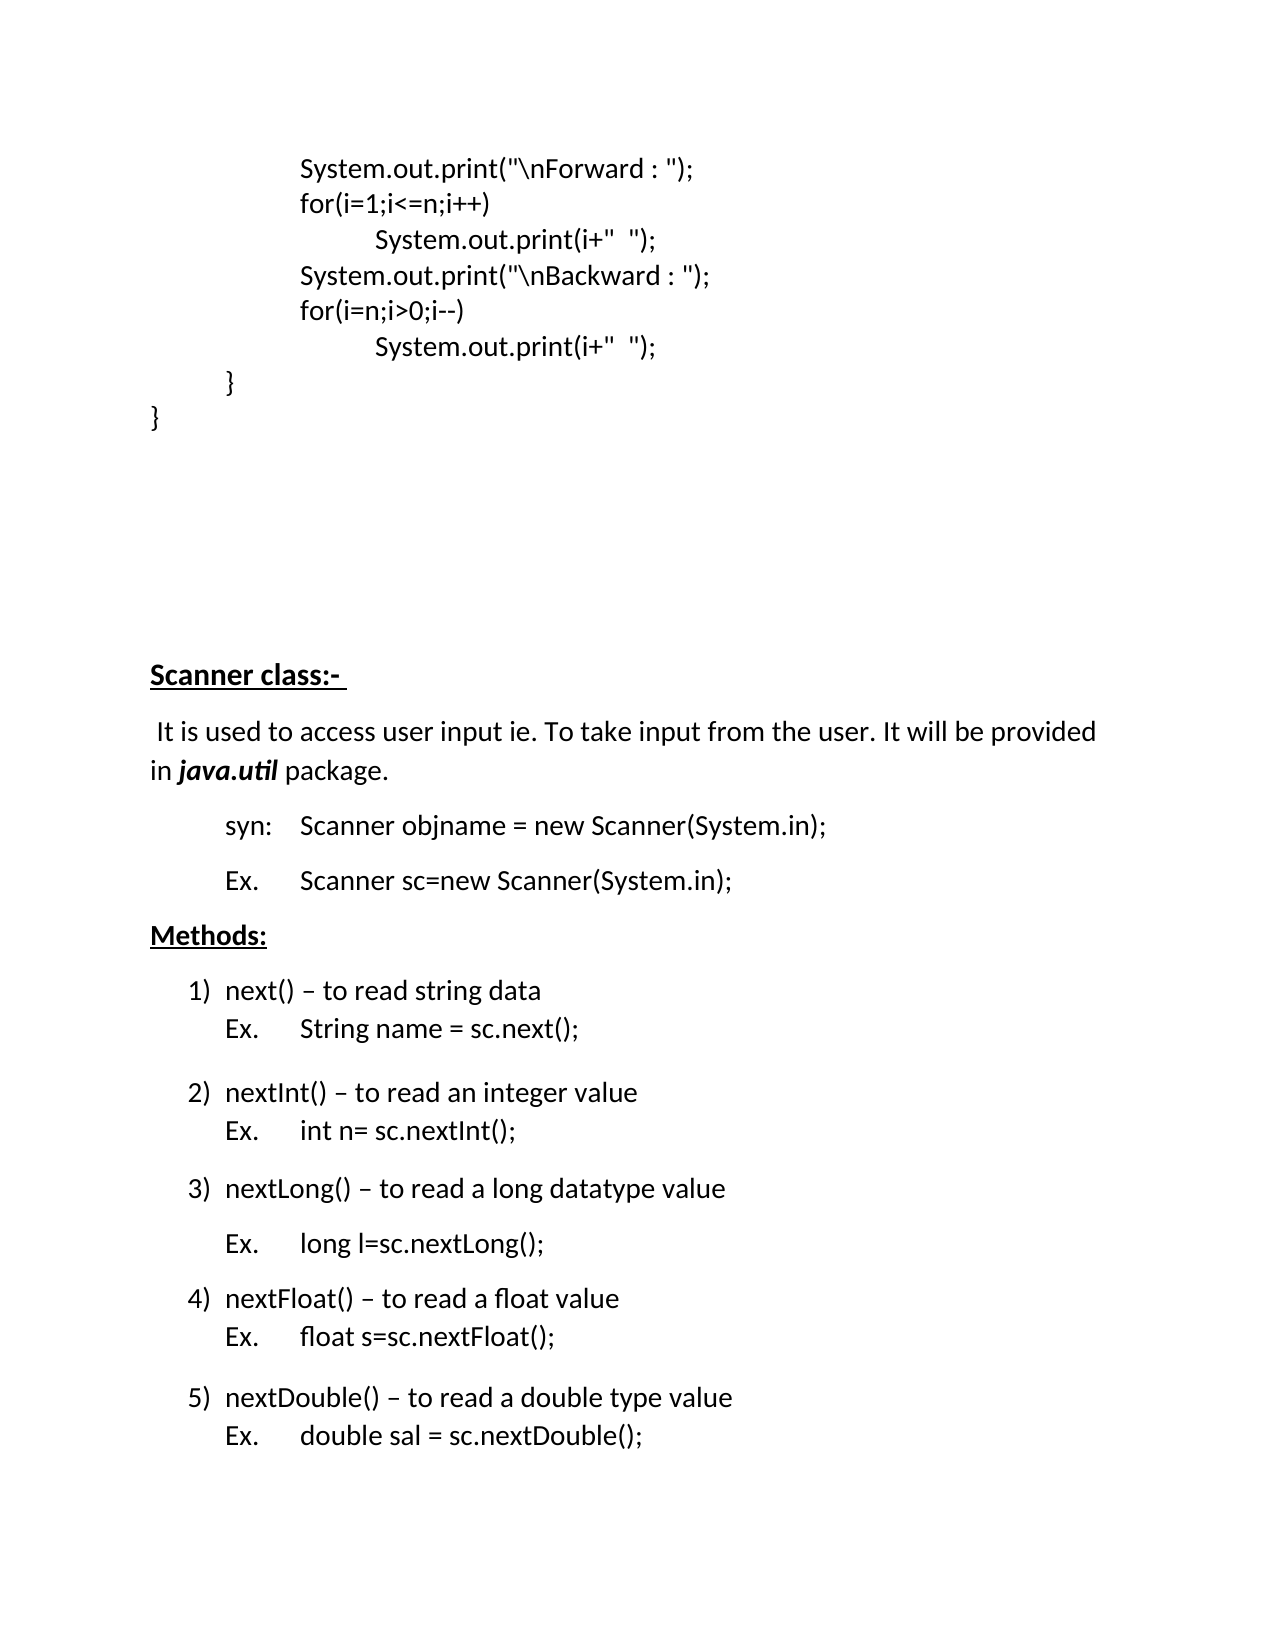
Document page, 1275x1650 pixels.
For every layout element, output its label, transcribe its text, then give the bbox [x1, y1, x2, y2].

text for(i=1;i<=n;i++) [150, 186, 1125, 221]
list nextInt() – to read an integer value [187, 1074, 1125, 1109]
text System.out.print(i+" "); [150, 221, 1125, 257]
text Ex. Scanner sc=new Scanner(System.in); [225, 862, 1125, 897]
list Ex. String name = sc.next(); [225, 1011, 1125, 1046]
text Scanner class:- [150, 655, 1125, 693]
text for(i=n;i>0;i--) [150, 292, 1125, 328]
list Ex. float s=sc.nextFloat(); [225, 1318, 1125, 1354]
list nextLong() – to read a long datatype value [187, 1170, 1125, 1205]
list Ex. int n= sc.nextInt(); [225, 1112, 1125, 1148]
text System.out.print(i+" "); [150, 328, 1125, 364]
list next() – to read string data [187, 972, 1125, 1008]
text System.out.print("\nForward : "); [150, 150, 1125, 186]
text It is used to access user input ie. To take input from the user. It will be provided in java.util package. [150, 713, 1125, 787]
list nextDouble() – to read a double type value [187, 1379, 1125, 1414]
list Ex. double sal = sc.nextDouble(); [225, 1417, 1125, 1453]
text } [150, 399, 1125, 435]
text } [150, 364, 1125, 399]
list nextFloat() – to read a float value [187, 1280, 1125, 1316]
text Ex. long l=sc.nextLong(); [150, 1225, 1125, 1260]
text Methods: [150, 917, 1125, 953]
text syn: Scanner objname = new Scanner(System.in); [225, 807, 1125, 842]
text System.out.print("\nBackward : "); [150, 257, 1125, 292]
